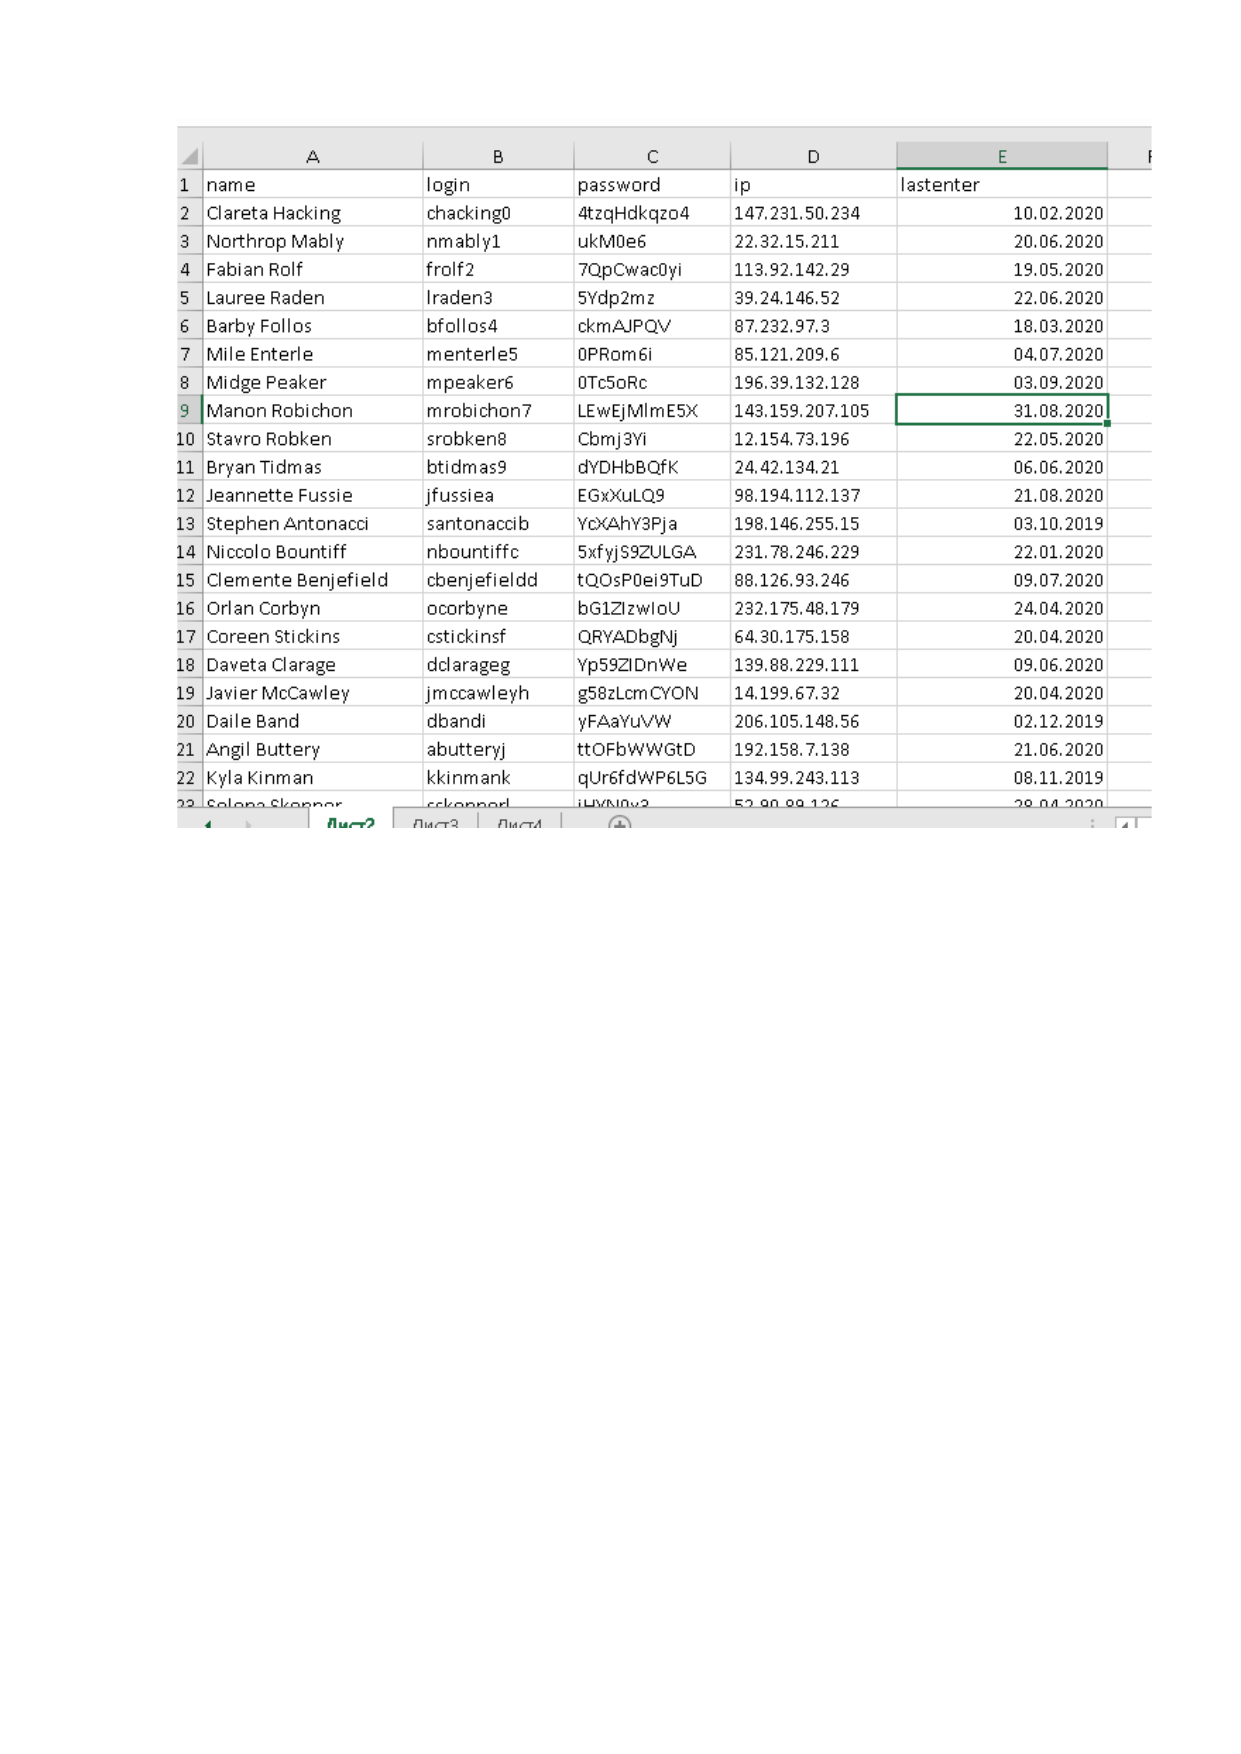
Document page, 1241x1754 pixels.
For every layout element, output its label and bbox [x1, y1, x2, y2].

picture [177, 118, 1152, 828]
